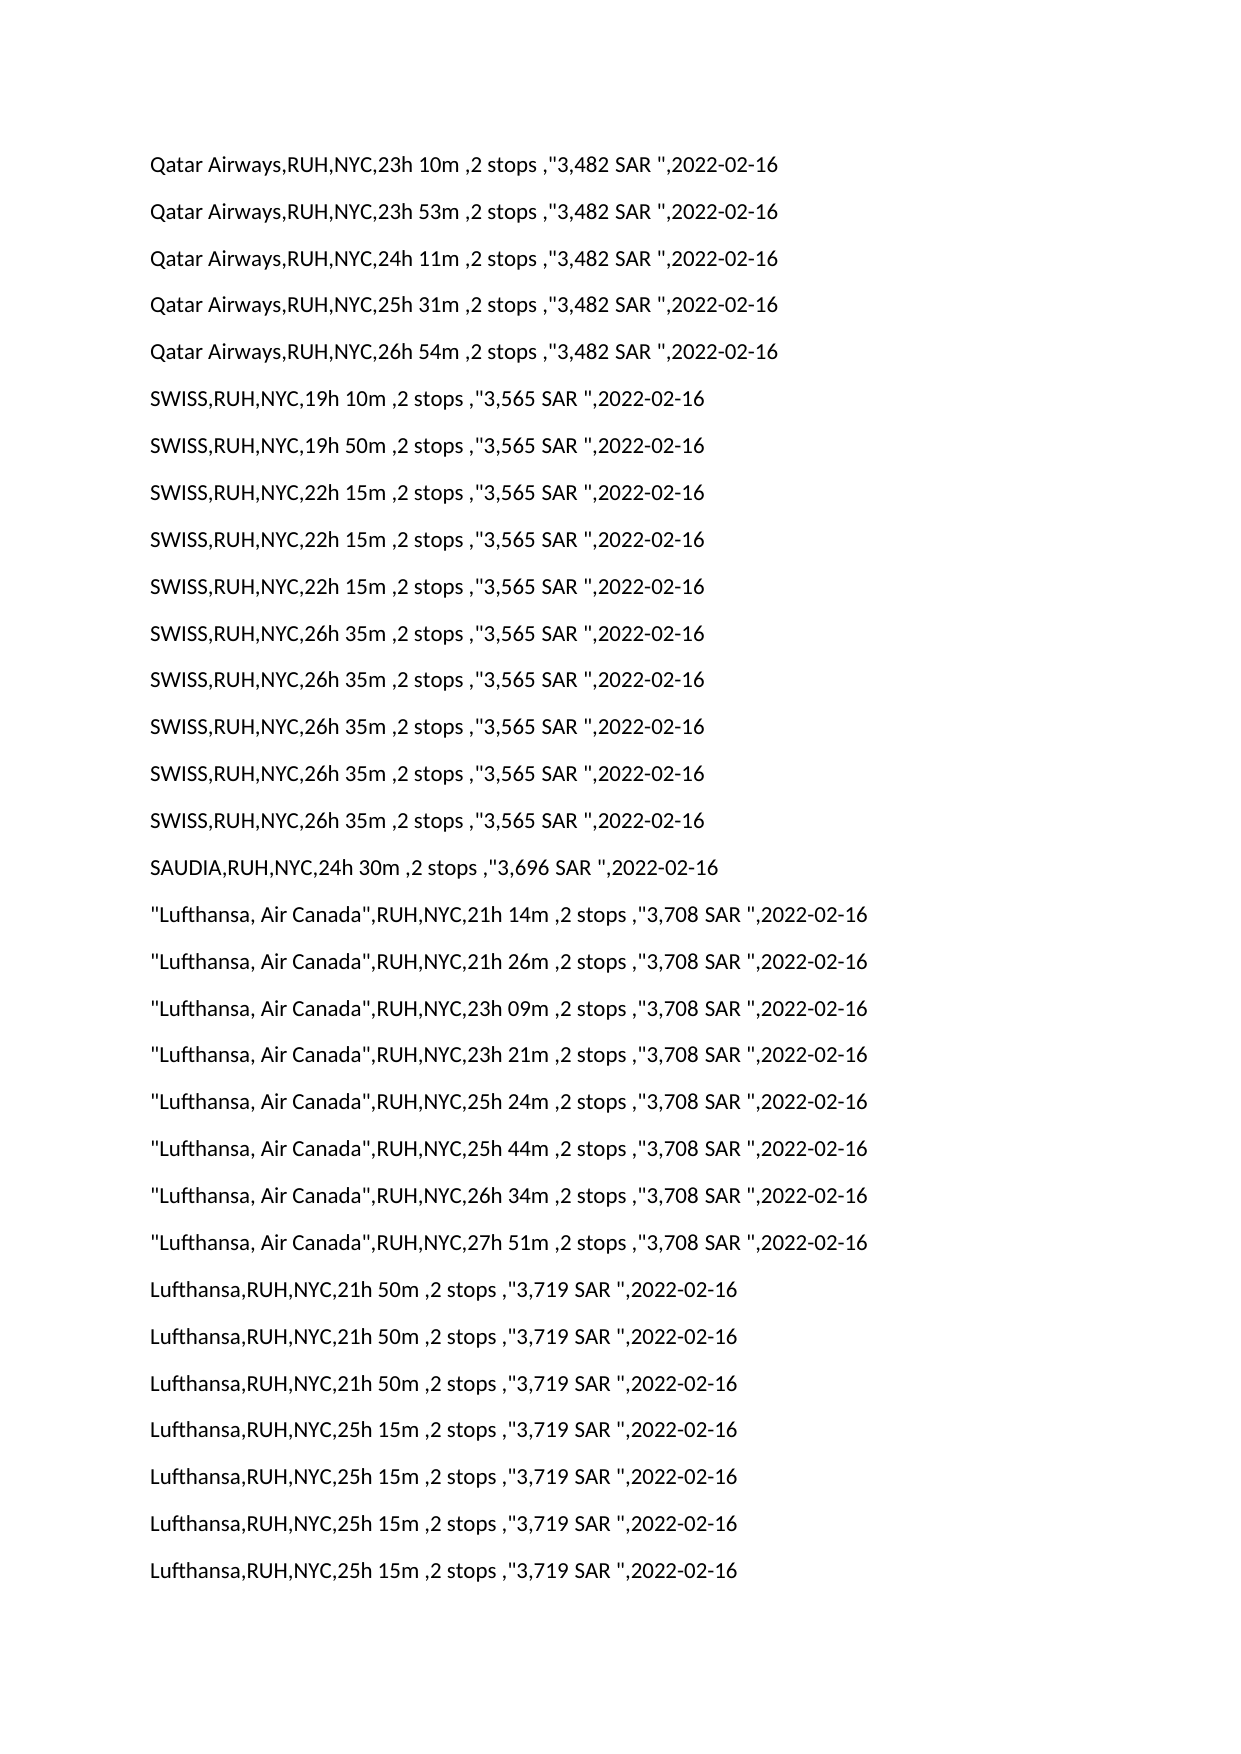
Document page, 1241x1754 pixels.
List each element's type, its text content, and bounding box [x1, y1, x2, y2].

text Lufthansa,RUH,NYC,25h 15m ,2 stops ,"3,719 SAR ",2022-02-16 [150, 1416, 1090, 1444]
text Lufthansa,RUH,NYC,25h 15m ,2 stops ,"3,719 SAR ",2022-02-16 [150, 1462, 1090, 1491]
text Lufthansa,RUH,NYC,21h 50m ,2 stops ,"3,719 SAR ",2022-02-16 [150, 1275, 1090, 1303]
text SWISS,RUH,NYC,22h 15m ,2 stops ,"3,565 SAR ",2022-02-16 [150, 525, 1090, 553]
text Qatar Airways,RUH,NYC,24h 11m ,2 stops ,"3,482 SAR ",2022-02-16 [150, 244, 1090, 272]
text "Lufthansa, Air Canada",RUH,NYC,26h 34m ,2 stops ,"3,708 SAR ",2022-02-16 [150, 1181, 1090, 1209]
text "Lufthansa, Air Canada",RUH,NYC,25h 44m ,2 stops ,"3,708 SAR ",2022-02-16 [150, 1134, 1090, 1162]
text Lufthansa,RUH,NYC,21h 50m ,2 stops ,"3,719 SAR ",2022-02-16 [150, 1322, 1090, 1350]
text Qatar Airways,RUH,NYC,26h 54m ,2 stops ,"3,482 SAR ",2022-02-16 [150, 337, 1090, 366]
text Lufthansa,RUH,NYC,25h 15m ,2 stops ,"3,719 SAR ",2022-02-16 [150, 1556, 1090, 1584]
text Qatar Airways,RUH,NYC,23h 53m ,2 stops ,"3,482 SAR ",2022-02-16 [150, 197, 1090, 225]
text "Lufthansa, Air Canada",RUH,NYC,23h 21m ,2 stops ,"3,708 SAR ",2022-02-16 [150, 1041, 1090, 1069]
text SWISS,RUH,NYC,26h 35m ,2 stops ,"3,565 SAR ",2022-02-16 [150, 759, 1090, 787]
text "Lufthansa, Air Canada",RUH,NYC,23h 09m ,2 stops ,"3,708 SAR ",2022-02-16 [150, 994, 1090, 1022]
text "Lufthansa, Air Canada",RUH,NYC,27h 51m ,2 stops ,"3,708 SAR ",2022-02-16 [150, 1228, 1090, 1256]
text SWISS,RUH,NYC,22h 15m ,2 stops ,"3,565 SAR ",2022-02-16 [150, 478, 1090, 506]
text Lufthansa,RUH,NYC,25h 15m ,2 stops ,"3,719 SAR ",2022-02-16 [150, 1509, 1090, 1537]
text SWISS,RUH,NYC,26h 35m ,2 stops ,"3,565 SAR ",2022-02-16 [150, 619, 1090, 647]
text SWISS,RUH,NYC,26h 35m ,2 stops ,"3,565 SAR ",2022-02-16 [150, 806, 1090, 834]
text SWISS,RUH,NYC,19h 10m ,2 stops ,"3,565 SAR ",2022-02-16 [150, 384, 1090, 412]
text SWISS,RUH,NYC,19h 50m ,2 stops ,"3,565 SAR ",2022-02-16 [150, 431, 1090, 459]
text SWISS,RUH,NYC,22h 15m ,2 stops ,"3,565 SAR ",2022-02-16 [150, 572, 1090, 600]
text SWISS,RUH,NYC,26h 35m ,2 stops ,"3,565 SAR ",2022-02-16 [150, 712, 1090, 741]
text "Lufthansa, Air Canada",RUH,NYC,21h 14m ,2 stops ,"3,708 SAR ",2022-02-16 [150, 900, 1090, 928]
text SWISS,RUH,NYC,26h 35m ,2 stops ,"3,565 SAR ",2022-02-16 [150, 666, 1090, 694]
text Lufthansa,RUH,NYC,21h 50m ,2 stops ,"3,719 SAR ",2022-02-16 [150, 1369, 1090, 1397]
text Qatar Airways,RUH,NYC,25h 31m ,2 stops ,"3,482 SAR ",2022-02-16 [150, 291, 1090, 319]
text Qatar Airways,RUH,NYC,23h 10m ,2 stops ,"3,482 SAR ",2022-02-16 [150, 150, 1090, 178]
text SAUDIA,RUH,NYC,24h 30m ,2 stops ,"3,696 SAR ",2022-02-16 [150, 853, 1090, 881]
text "Lufthansa, Air Canada",RUH,NYC,25h 24m ,2 stops ,"3,708 SAR ",2022-02-16 [150, 1087, 1090, 1116]
text "Lufthansa, Air Canada",RUH,NYC,21h 26m ,2 stops ,"3,708 SAR ",2022-02-16 [150, 947, 1090, 975]
